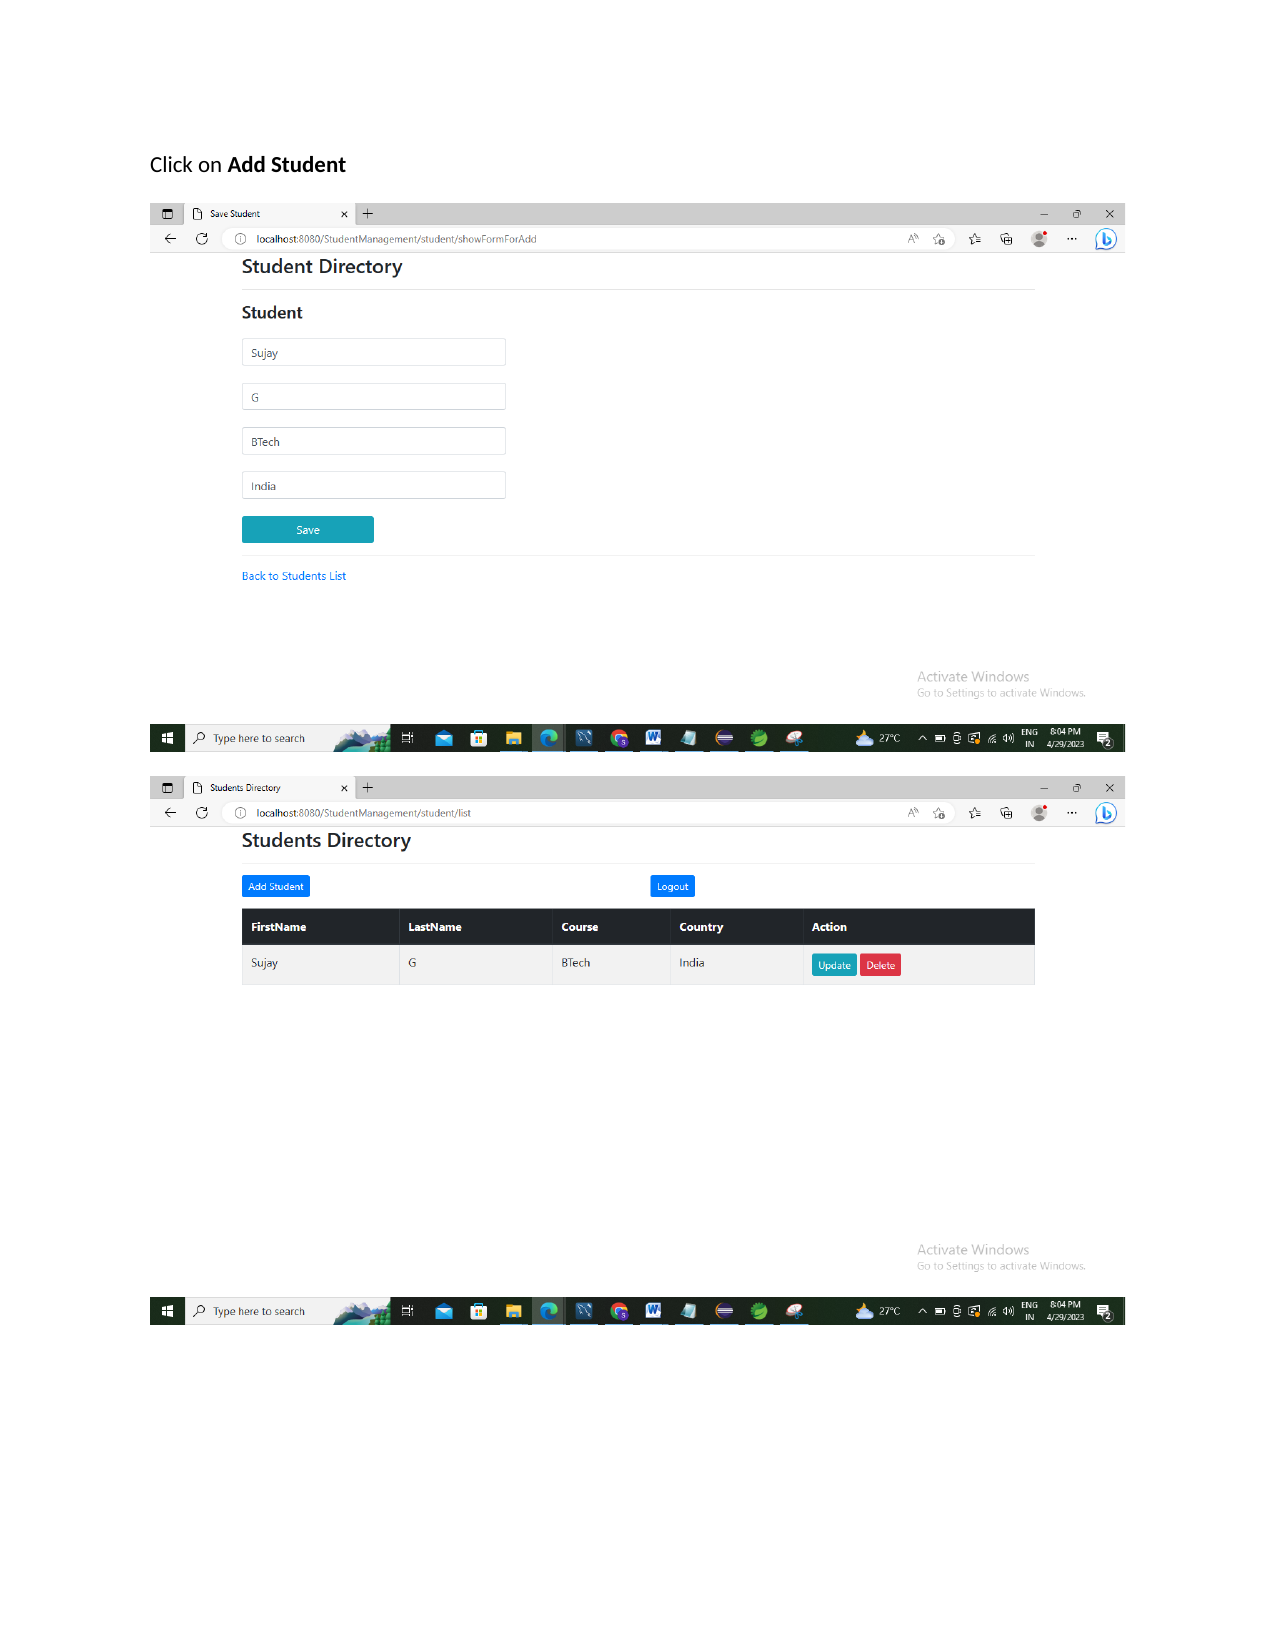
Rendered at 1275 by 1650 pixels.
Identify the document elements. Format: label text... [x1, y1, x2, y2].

picture [150, 203, 1125, 752]
picture [150, 776, 1125, 1325]
text Click on Add Student [150, 150, 1125, 178]
